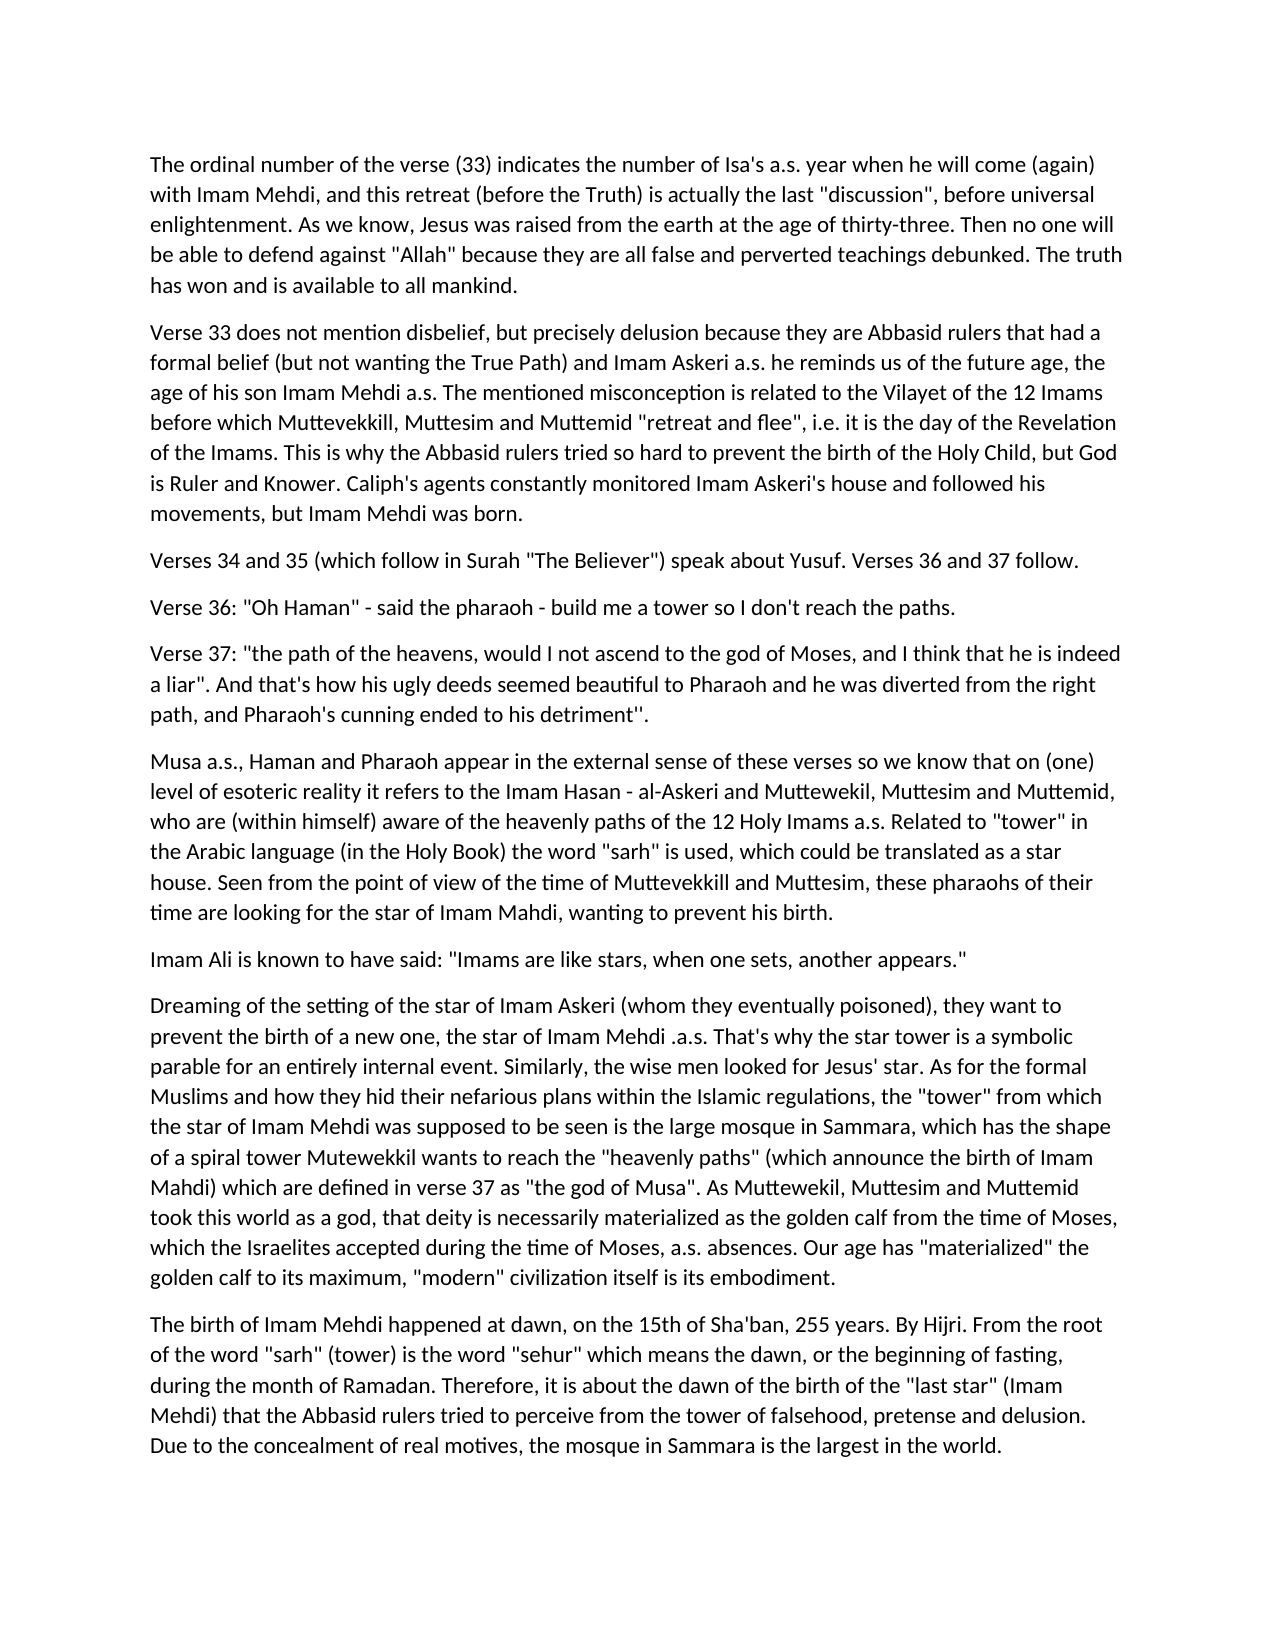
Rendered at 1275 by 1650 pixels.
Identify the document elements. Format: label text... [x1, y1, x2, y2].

text Dreaming of the setting of the star of Imam Askeri (whom they eventually poisoned), they want to prevent the birth of a new one, the star of Imam Mehdi .a.s. That's why the star tower is a symbolic parable for an entirely internal event. Similarly, the wise men looked for Jesus' star. As for the formal Muslims and how they hid their nefarious plans within the Islamic regulations, the "tower" from which the star of Imam Mehdi was supposed to be seen is the large mosque in Sammara, which has the shape of a spiral tower Mutewekkil wants to reach the "heavenly paths" (which announce the birth of Imam Mahdi) which are defined in verse 37 as "the god of Musa". As Muttewekil, Muttesim and Muttemid took this world as a god, that deity is necessarily materialized as the golden calf from the time of Moses, which the Israelites accepted during the time of Moses, a.s. absences. Our age has "materialized" the golden calf to its maximum, "modern" civilization itself is its embodiment. [150, 992, 1125, 1292]
text Musa a.s., Haman and Pharaoh appear in the external sense of these verses so we know that on (one) level of esoteric reality it refers to the Imam Hasan - al-Askeri and Muttewekil, Muttesim and Muttemid, who are (within himself) aware of the heavenly paths of the 12 Holy Imams a.s. Related to "tower" in the Arabic language (in the Holy Book) the word "sarh" is used, which could be translated as a star house. Seen from the point of view of the time of Muttevekkill and Muttesim, these pharaohs of their time are looking for the star of Imam Mahdi, wanting to prevent his birth. [150, 747, 1125, 926]
text Verse 36: "Oh Haman" - said the pharaoh - build me a tower so I don't reach the paths. [150, 593, 1125, 621]
text Verse 33 does not mention disbelief, but precisely delusion because they are Abbasid rulers that had a formal belief (but not wanting the True Path) and Imam Askeri a.s. he reminds us of the future age, the age of his son Imam Mehdi a.s. The mentioned misconception is related to the Vilayet of the 12 Imams before which Muttevekkill, Muttesim and Muttemid "retreat and flee", i.e. it is the day of the Revelation of the Imams. This is why the Abbasid rulers tried so hard to prevent the birth of the Holy Child, but God is Ruler and Knower. Caliph's agents constantly monitored Imam Askeri's house and followed his movements, but Imam Mehdi was born. [150, 318, 1125, 527]
text The ordinal number of the verse (33) indicates the number of Isa's a.s. year when he will come (again) with Imam Mehdi, and this retreat (before the Truth) is actually the last "discussion", before universal enlightenment. As we know, Jesus was raised from the earth at the age of thirty-three. Then no one will be able to defend against "Allah" because they are all false and perverted teachings debunked. The truth has won and is available to all mankind. [150, 150, 1125, 299]
text The birth of Imam Mehdi happened at dawn, on the 15th of Sha'ban, 255 years. By Hijri. From the root of the word "sarh" (tower) is the word "sehur" which means the dawn, or the beginning of fasting, during the month of Ramadan. Therefore, it is about the dawn of the birth of the "last star" (Imam Mehdi) that the Abbasid rulers tried to perceive from the tower of falsehood, pretense and delusion. Due to the concealment of real motives, the mosque in Sammara is the largest in the world. [150, 1310, 1125, 1459]
text Verses 34 and 35 (which follow in Surah "The Believer") speak about Yusuf. Verses 36 and 37 follow. [150, 546, 1125, 574]
text Imam Ali is known to have said: "Imams are like stars, when one sets, another appears." [150, 945, 1125, 973]
text Verse 37: "the path of the heavens, would I not ascend to the god of Moses, and I think that he is indeed a liar". And that's how his ugly deeds seemed beautiful to Pharaoh and he was diverted from the right path, and Pharaoh's cunning ended to his detriment''. [150, 639, 1125, 728]
